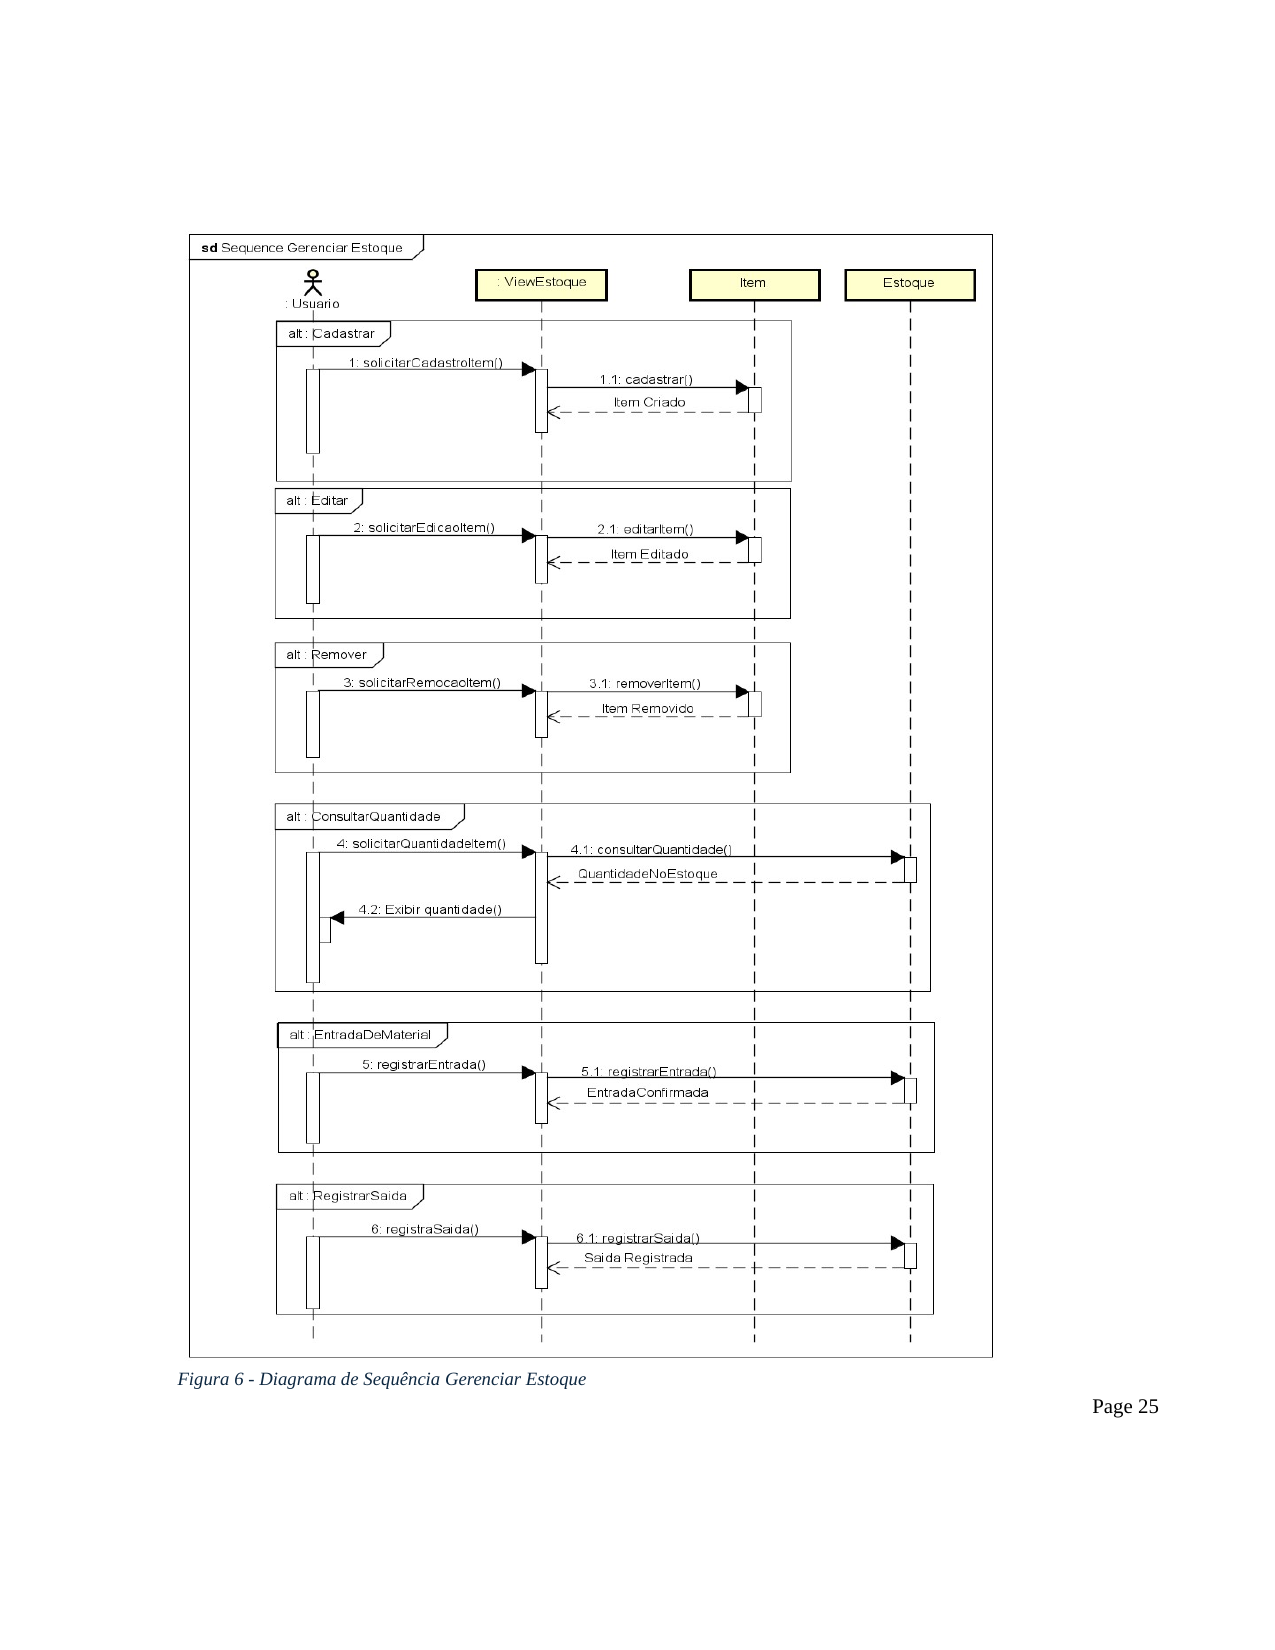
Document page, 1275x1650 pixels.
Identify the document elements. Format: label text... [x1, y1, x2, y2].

picture [177, 224, 1004, 1367]
